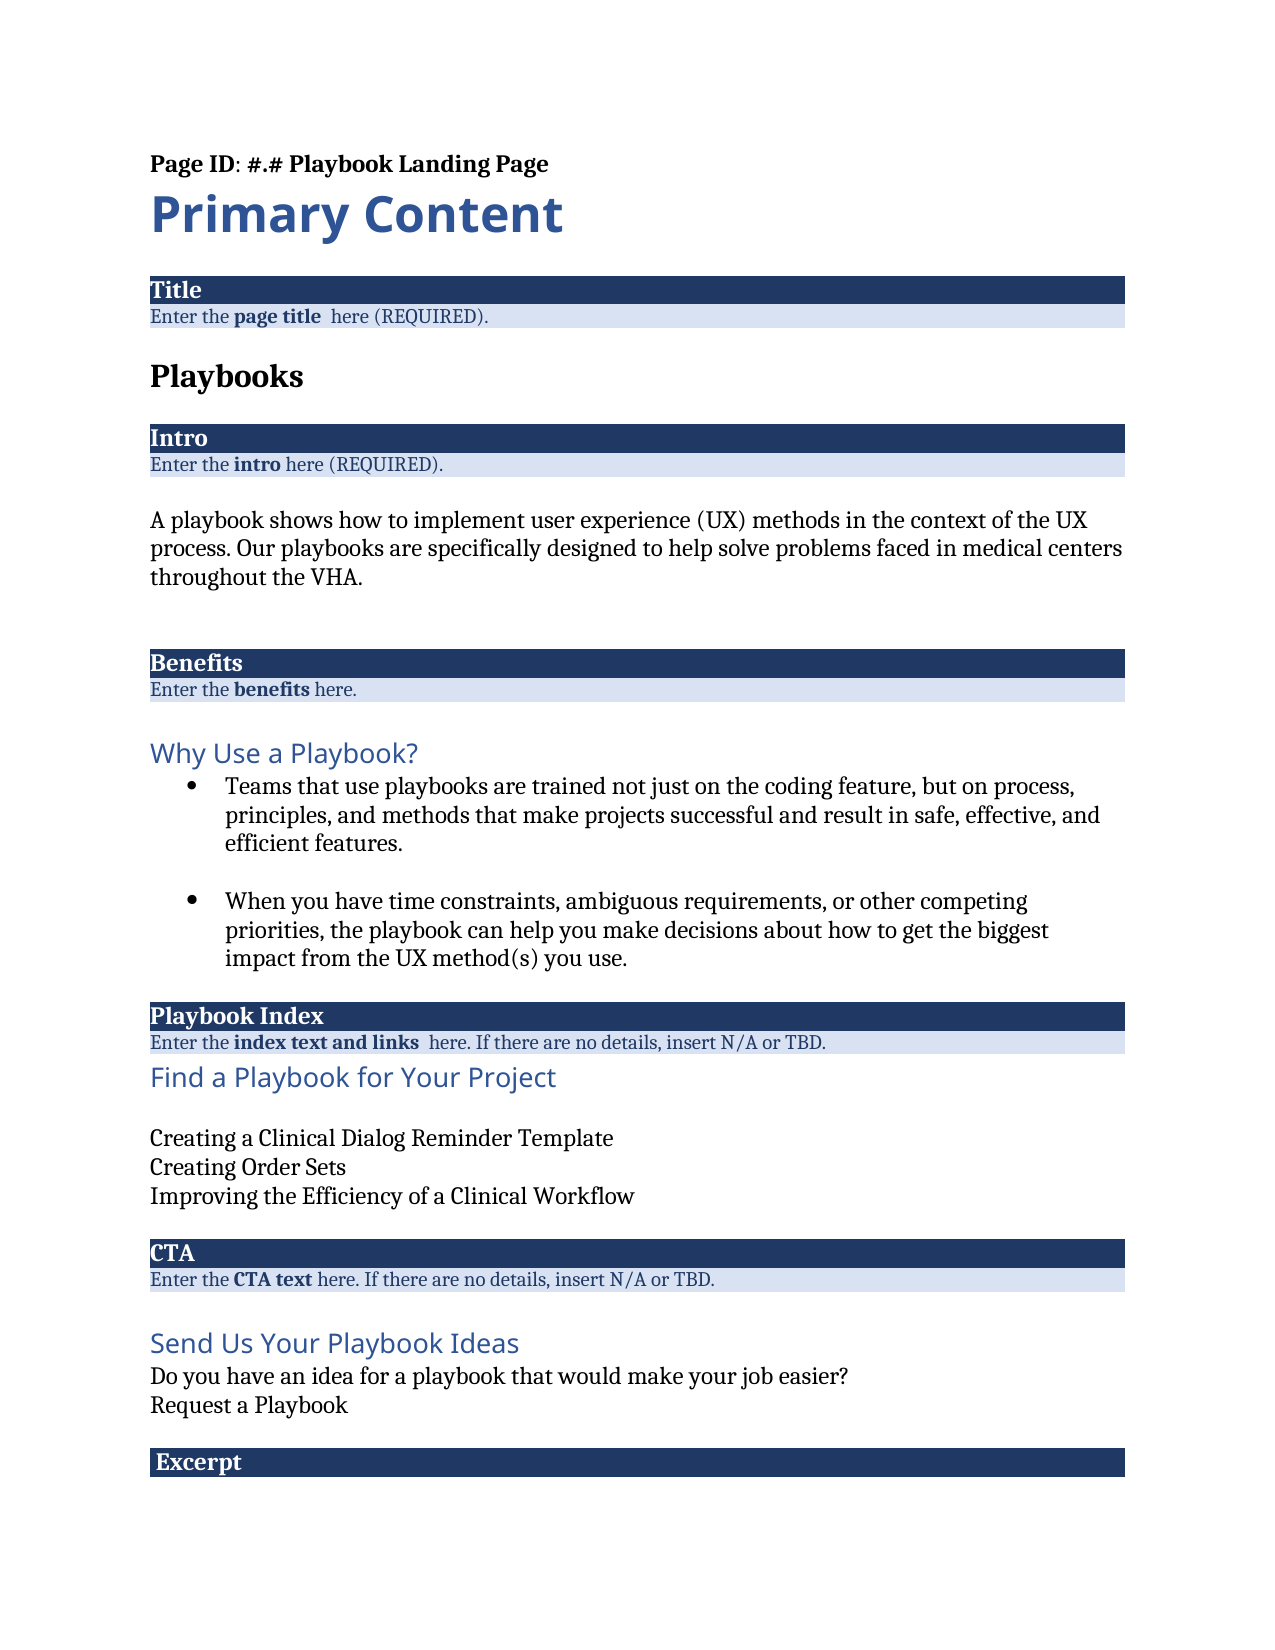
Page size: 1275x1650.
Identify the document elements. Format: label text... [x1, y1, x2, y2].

text Creating Order Sets [150, 1153, 1125, 1182]
text Playbooks [150, 357, 1125, 395]
text Improving the Efficiency of a Clinical Workflow [150, 1182, 1125, 1211]
text Intro [150, 424, 1125, 453]
text Do you have an idea for a playbook that would make your job easier? [150, 1362, 1125, 1391]
text CTA [150, 1239, 1125, 1268]
text Benefits [150, 649, 1125, 678]
text Request a Playbook [150, 1391, 1125, 1419]
text Enter the benefits here. [150, 678, 1125, 702]
subtitle Find a Playbook for Your Project [150, 1059, 1125, 1096]
text Playbook Index [150, 1002, 1125, 1031]
text A playbook shows how to implement user experience (UX) methods in the context of the UX process. Our playbooks are specifically designed to help solve problems faced in medical centers throughout the VHA. [150, 506, 1125, 592]
text Primary Content [150, 179, 1125, 247]
text Creating a Clinical Dialog Reminder Template [150, 1124, 1125, 1153]
text Enter the intro here (REQUIRED). [150, 453, 1125, 477]
text Enter the index text and links here. If there are no details, insert N/A or TBD. [150, 1031, 1125, 1054]
text Enter the CTA text here. If there are no details, insert N/A or TBD. [150, 1268, 1125, 1292]
list Teams that use playbooks are trained not just on the coding feature, but on process, principles, and methods that make projects successful and result in safe, effective, and efficient features. [187, 772, 1125, 858]
text Page ID: #.# Playbook Landing Page [150, 150, 1125, 179]
list When you have time constraints, ambiguous requirements, or other competing priorities, the playbook can help you make decisions about how to get the biggest impact from the UX method(s) you use. [187, 887, 1125, 973]
text Enter the page title here (REQUIRED). [150, 304, 1125, 328]
text Title [150, 276, 1125, 304]
text Excerpt [150, 1448, 1125, 1477]
subtitle Send Us Your Playbook Ideas [150, 1325, 1125, 1362]
subtitle Why Use a Playbook? [150, 735, 1125, 772]
